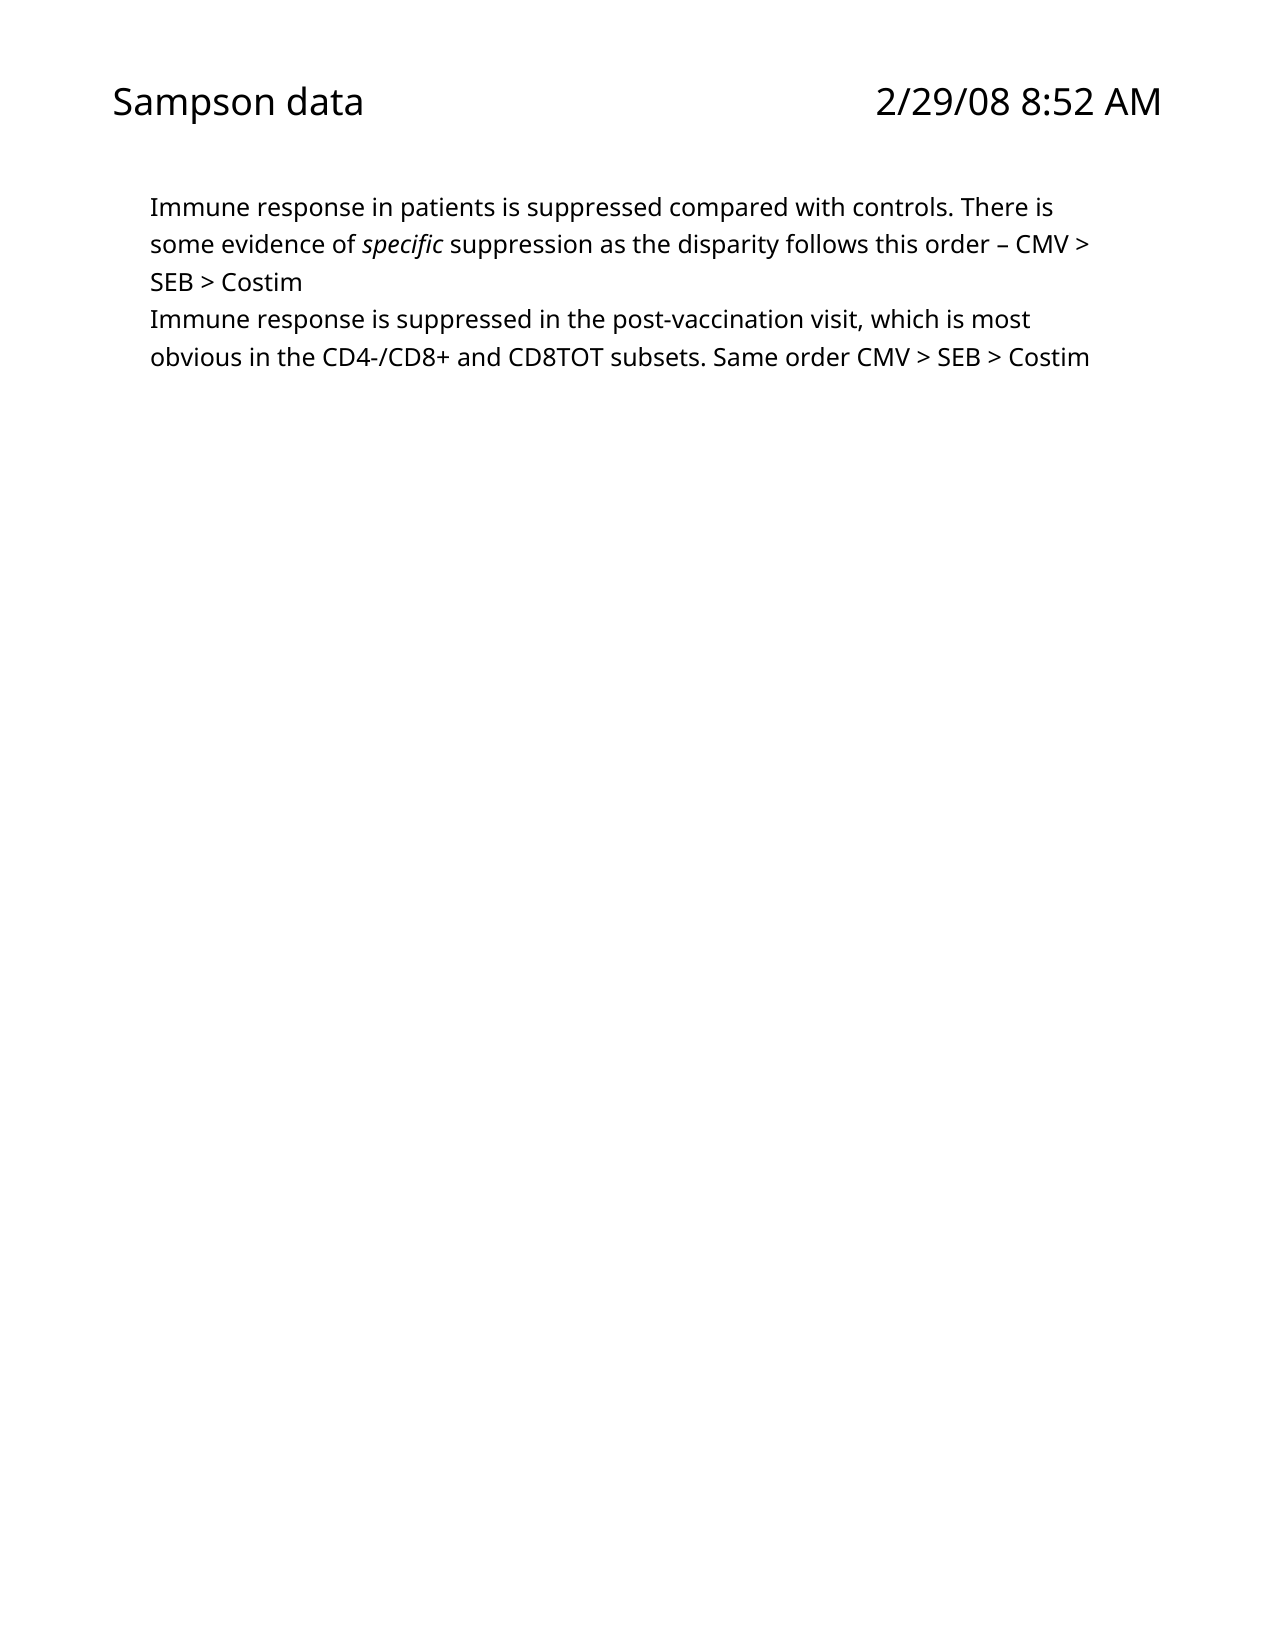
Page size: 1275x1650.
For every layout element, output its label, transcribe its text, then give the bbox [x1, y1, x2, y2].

text Immune response in patients is suppressed compared with controls. There is some evidence of specific suppression as the disparity follows this order – CMV > SEB > Costim [150, 187, 1125, 300]
list Immune response is suppressed in the post-vaccination visit, which is most obvious in the CD4-/CD8+ and CD8TOT subsets. Same order CMV > SEB > Costim [150, 300, 1125, 375]
